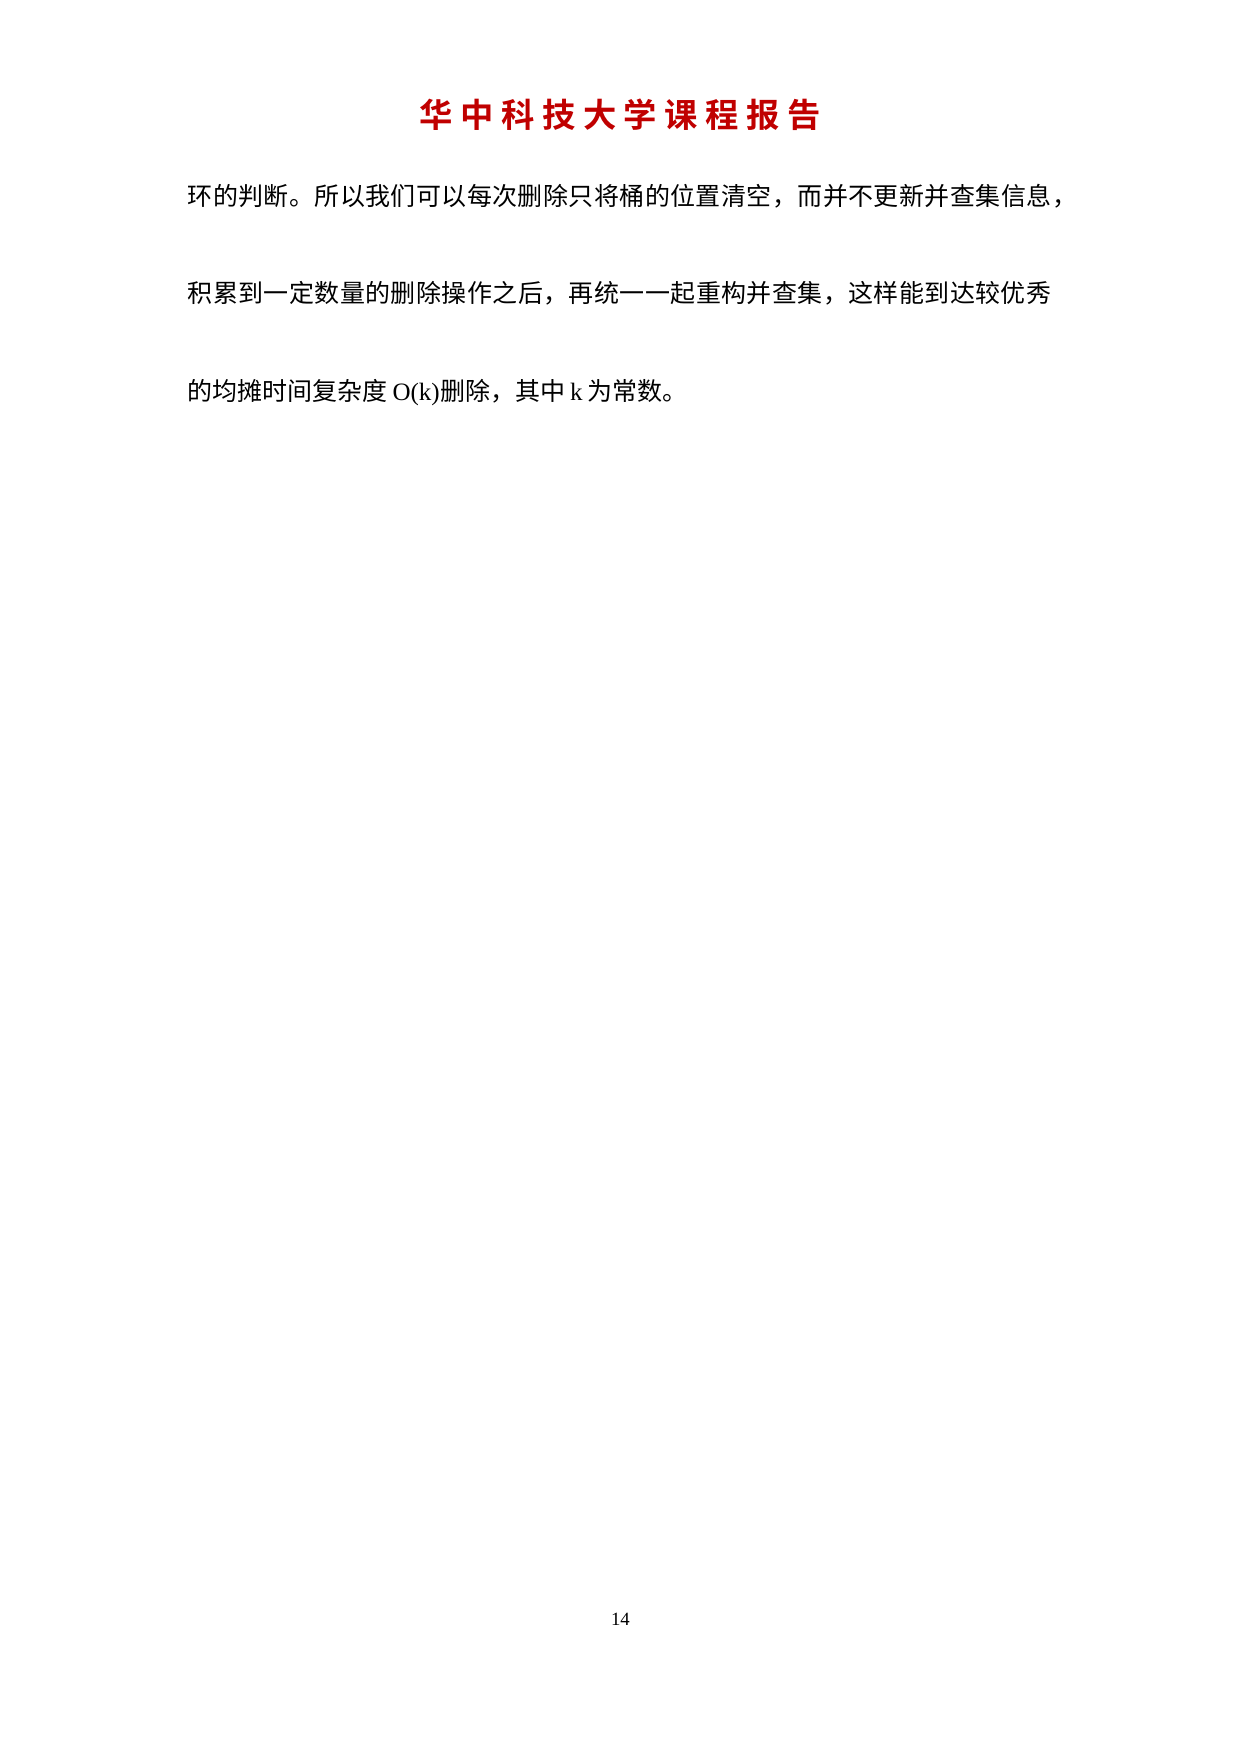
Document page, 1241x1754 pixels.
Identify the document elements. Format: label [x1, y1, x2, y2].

text [187, 162, 1053, 422]
